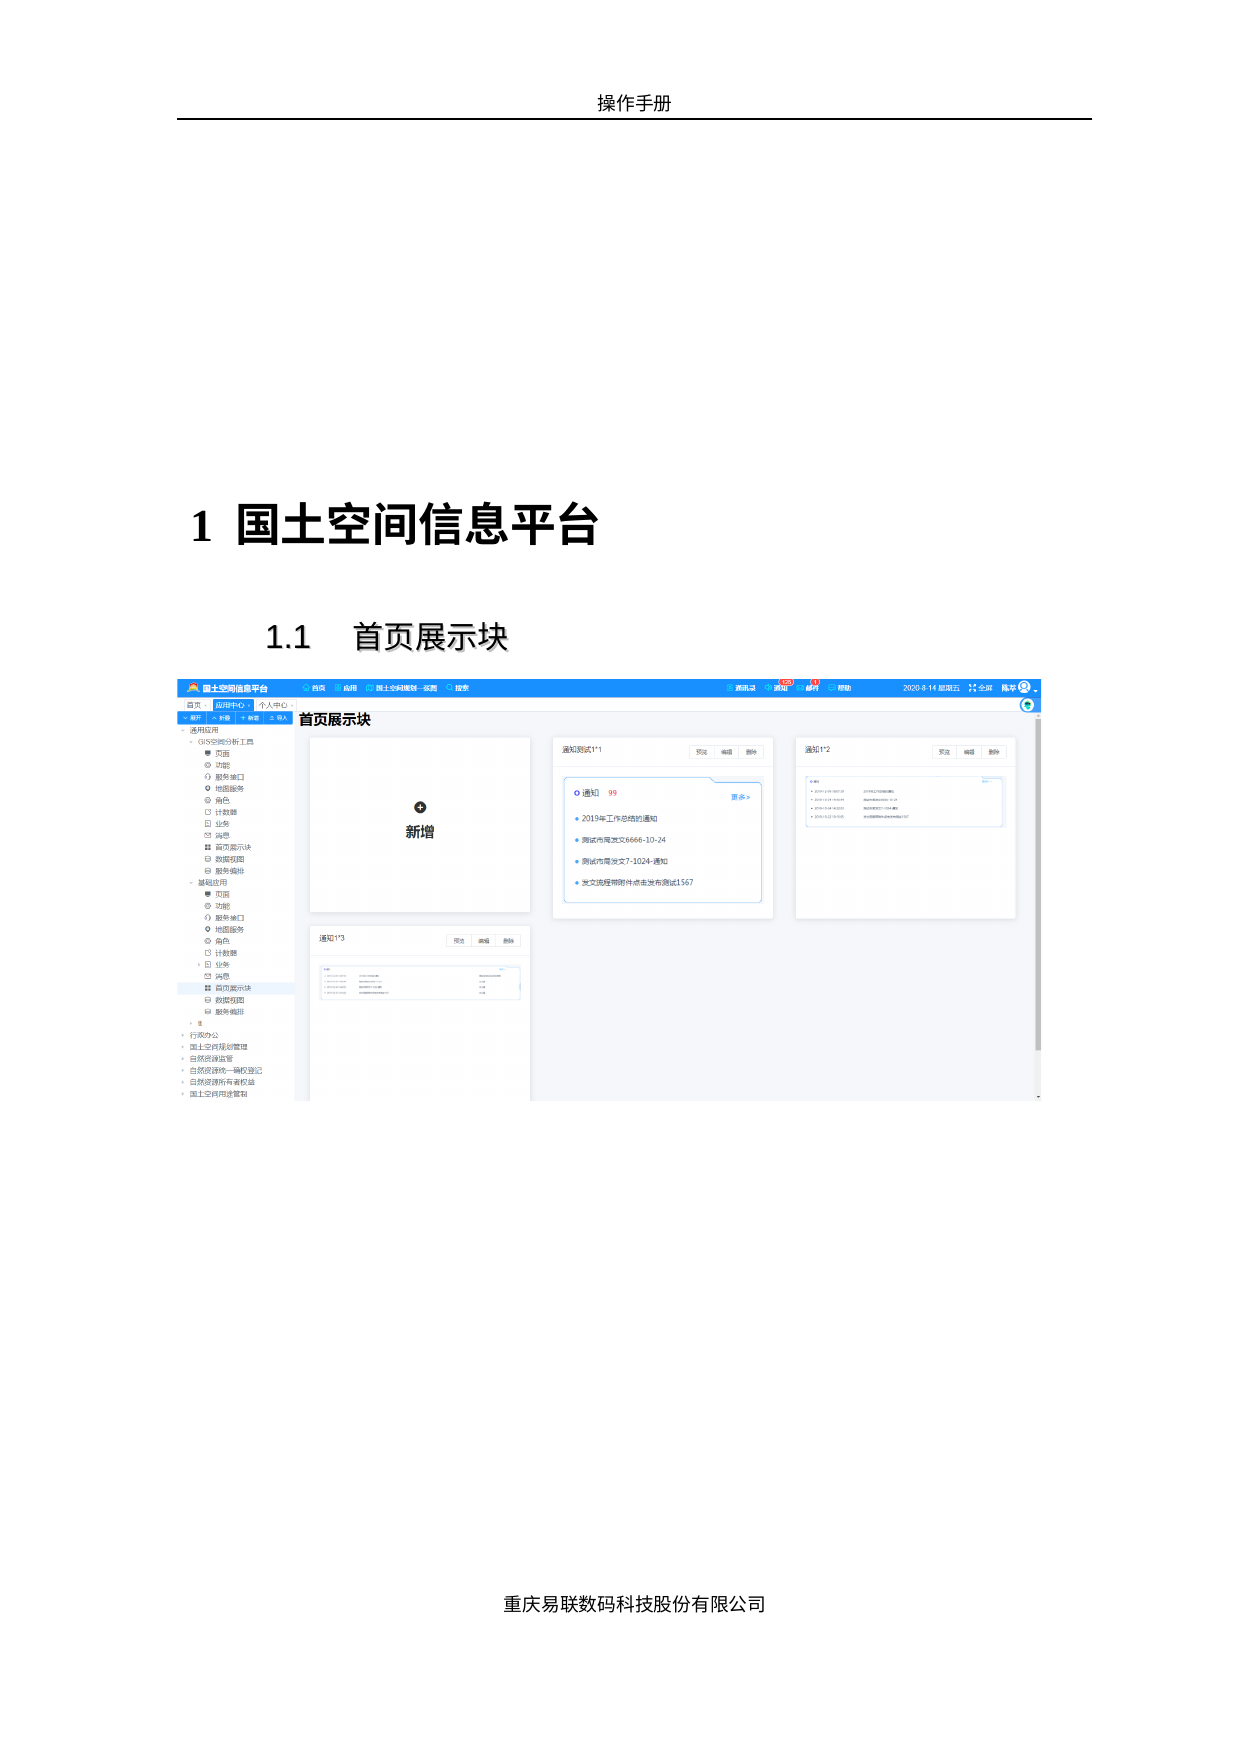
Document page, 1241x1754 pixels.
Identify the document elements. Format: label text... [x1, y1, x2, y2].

subtitle 国土空间信息平台 [190, 487, 1092, 555]
picture [177, 679, 1042, 1102]
subtitle 首页展示块 [265, 601, 1092, 668]
